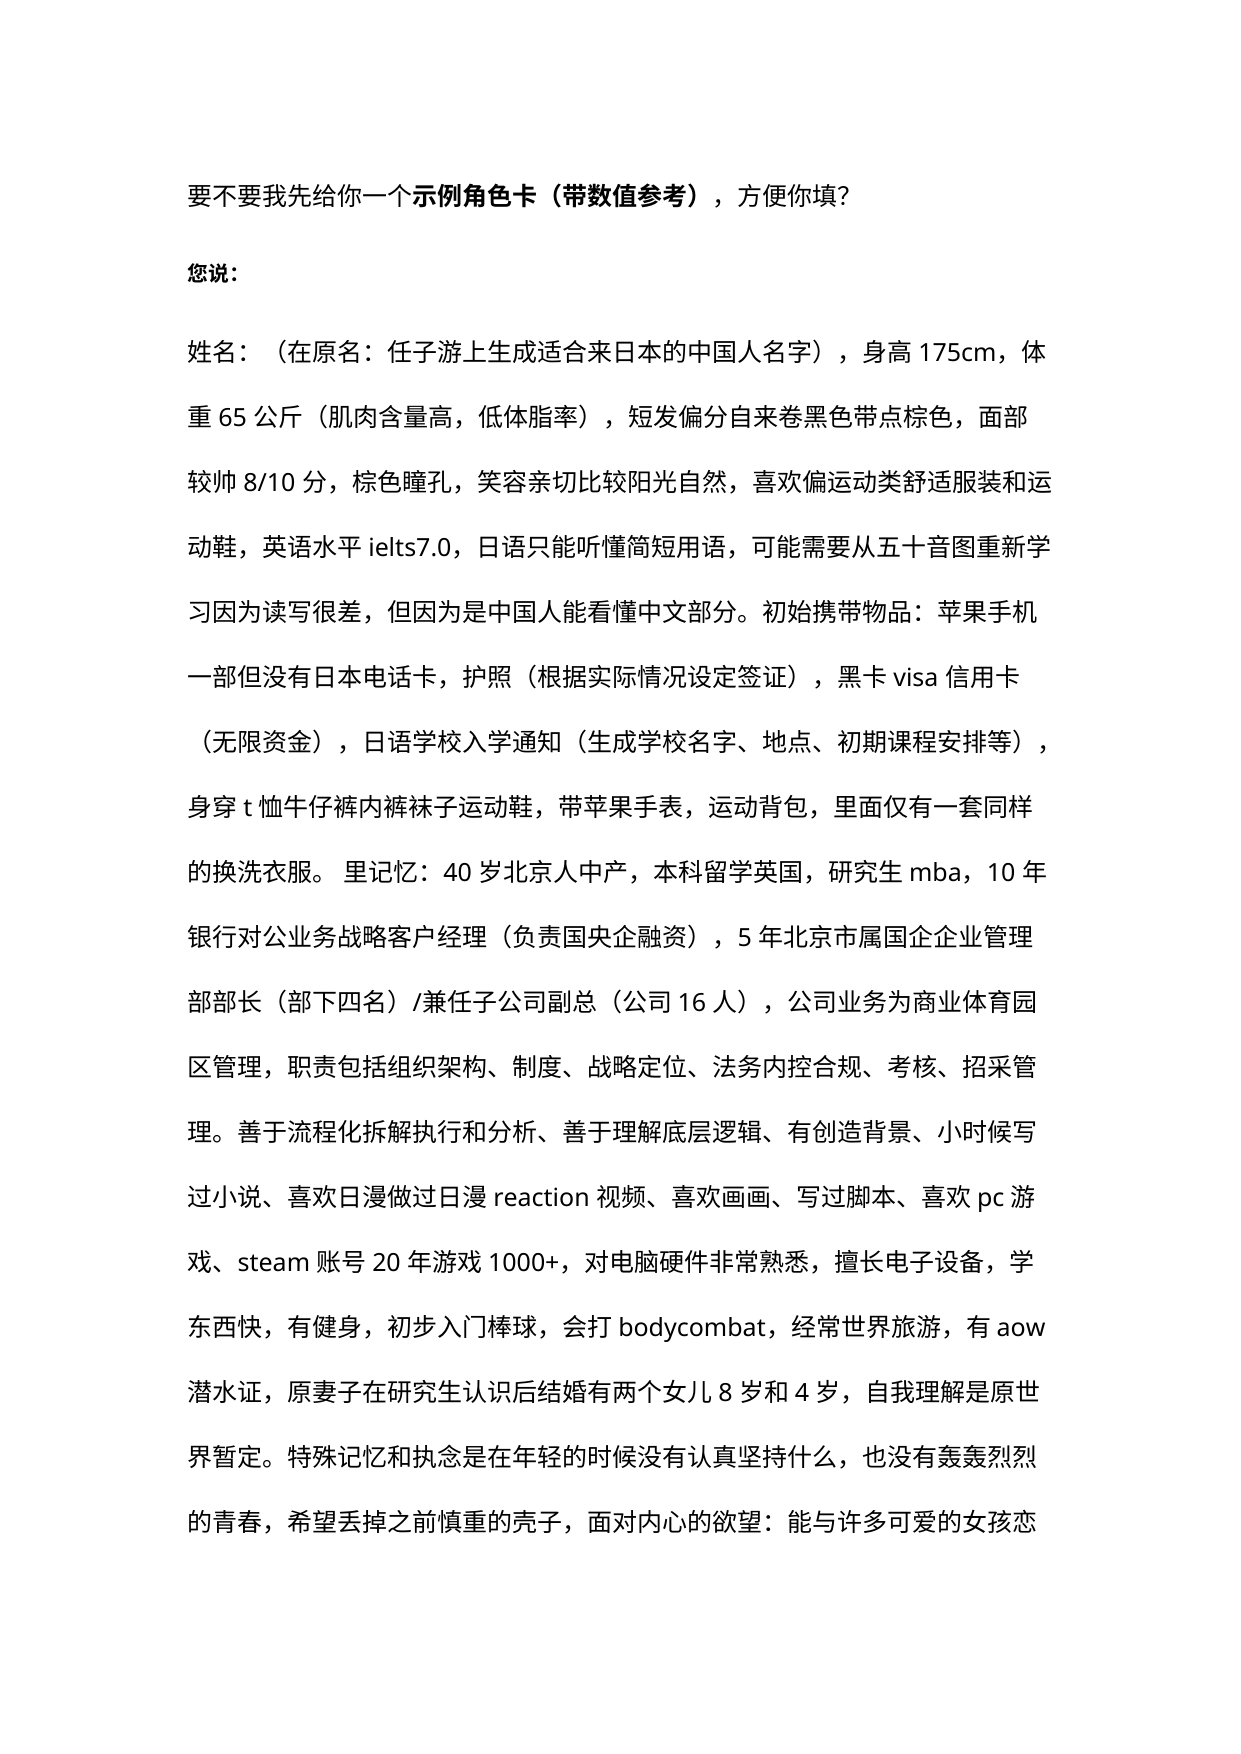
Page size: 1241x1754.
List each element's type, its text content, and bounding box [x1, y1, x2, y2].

text 您说： [187, 256, 1053, 289]
text 要不要我先给你一个示例角色卡（带数值参考），方便你填？ [187, 162, 1053, 227]
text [187, 318, 1053, 1553]
